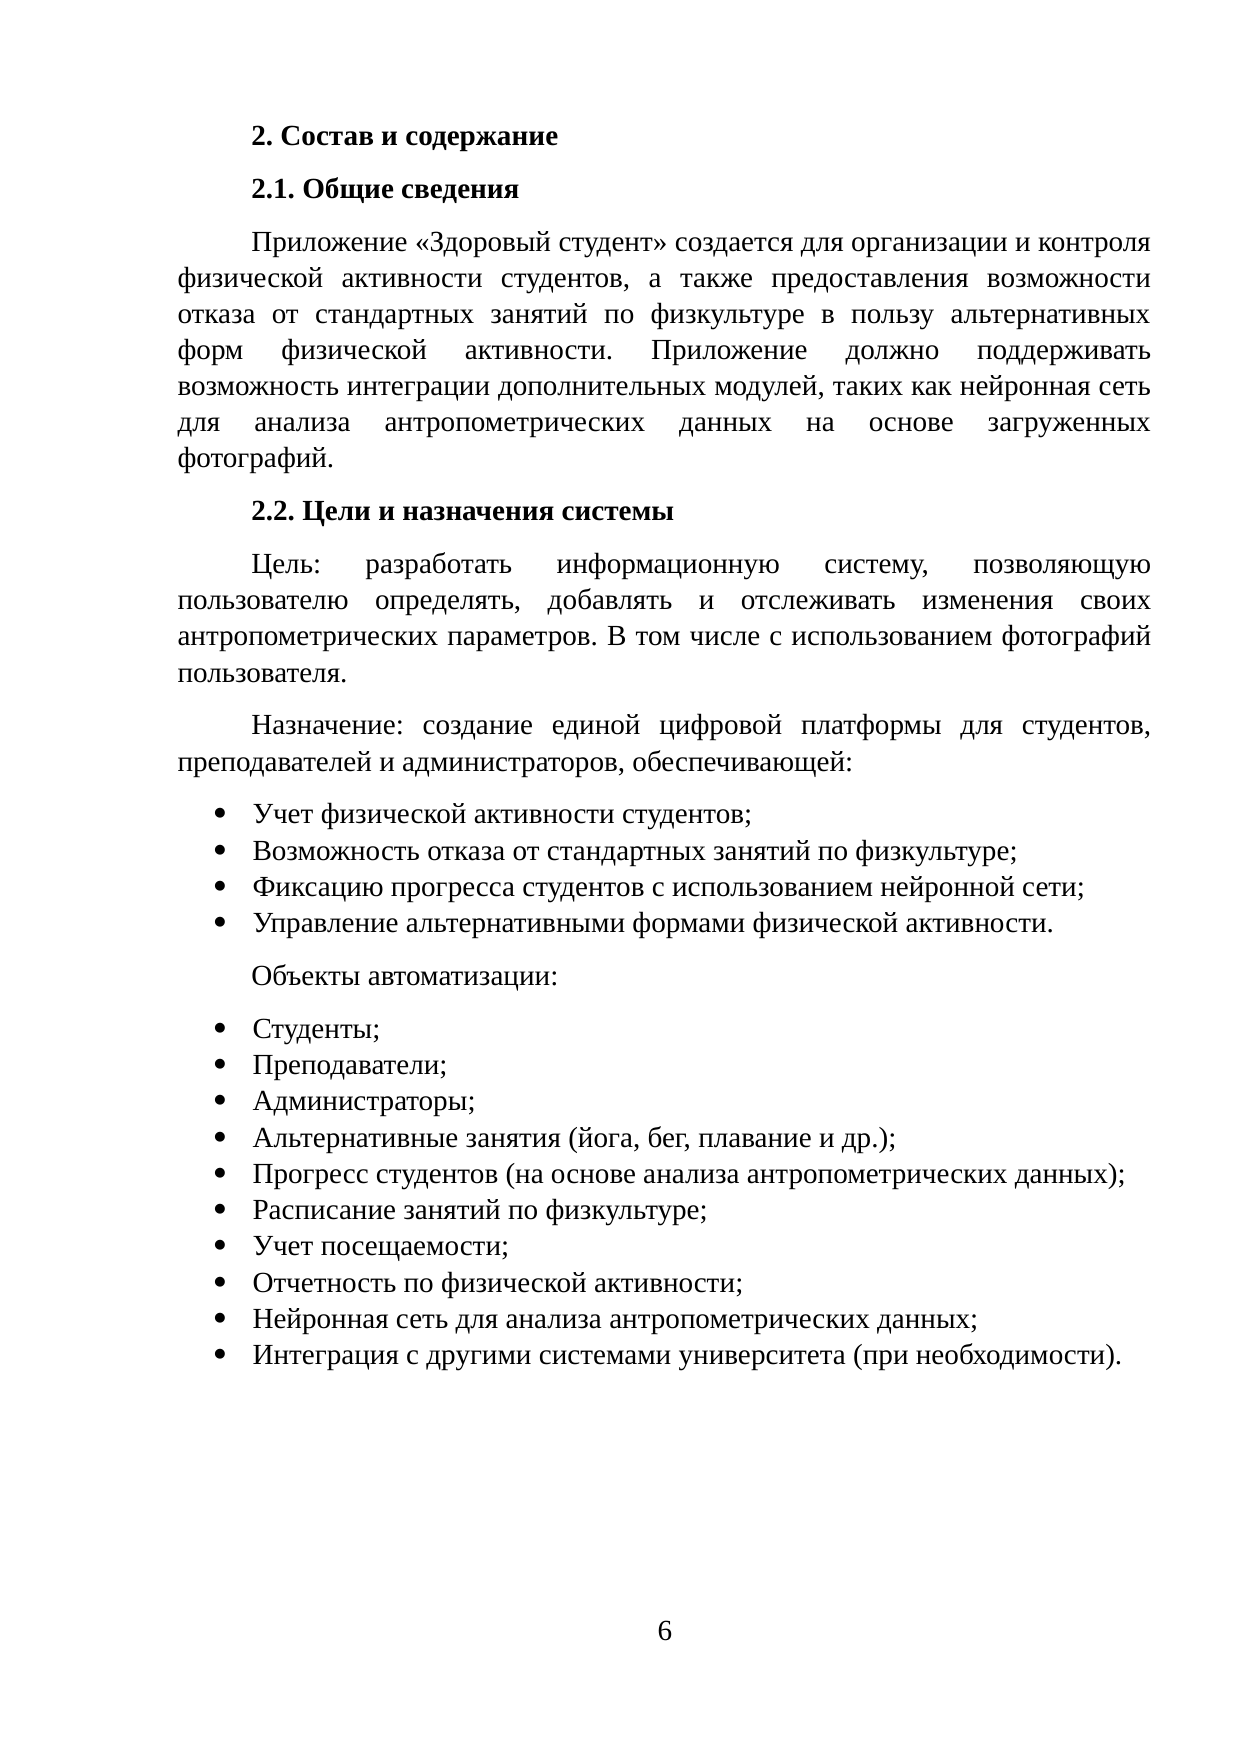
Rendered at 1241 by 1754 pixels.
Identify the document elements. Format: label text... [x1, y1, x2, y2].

text Приложение «Здоровый студент» создается для организации и контроля физической активности студентов, а также предоставления возможности отказа от стандартных занятий по физкультуре в пользу альтернативных форм физической активности. Приложение должно поддерживать возможность интеграции дополнительных модулей, таких как нейронная сеть для анализа антропометрических данных на основе загруженных фотографий. [177, 224, 1152, 474]
subtitle 2.2. Цели и назначения системы [177, 493, 1152, 527]
subtitle 2. Состав и содержание [177, 118, 1152, 152]
list Нейронная сеть для анализа антропометрических данных; [215, 1301, 1152, 1334]
list Возможность отказа от стандартных занятий по физкультуре; [215, 833, 1152, 866]
text Объекты автоматизации: [177, 958, 1152, 992]
text Назначение: создание единой цифровой платформы для студентов, преподавателей и администраторов, обеспечивающей: [177, 707, 1152, 777]
list Учет посещаемости; [215, 1228, 1152, 1262]
list Отчетность по физической активности; [215, 1265, 1152, 1298]
list Учет физической активности студентов; [215, 796, 1152, 830]
list Преподаватели; [215, 1047, 1152, 1081]
list Администраторы; [215, 1083, 1152, 1117]
list Расписание занятий по физкультуре; [215, 1192, 1152, 1226]
list Альтернативные занятия (йога, бег, плавание и др.); [215, 1120, 1152, 1153]
list Интеграция с другими системами университета (при необходимости). [215, 1337, 1152, 1371]
text Цель: разработать информационную систему, позволяющую пользователю определять, добавлять и отслеживать изменения своих антропометрических параметров. В том числе с использованием фотографий пользователя. [177, 546, 1152, 688]
list Управление альтернативными формами физической активности. [215, 905, 1152, 939]
subtitle 2.1. Общие сведения [177, 171, 1152, 204]
list Студенты; [215, 1011, 1152, 1044]
list Прогресс студентов (на основе анализа антропометрических данных); [215, 1156, 1152, 1189]
list Фиксацию прогресса студентов с использованием нейронной сети; [215, 869, 1152, 903]
